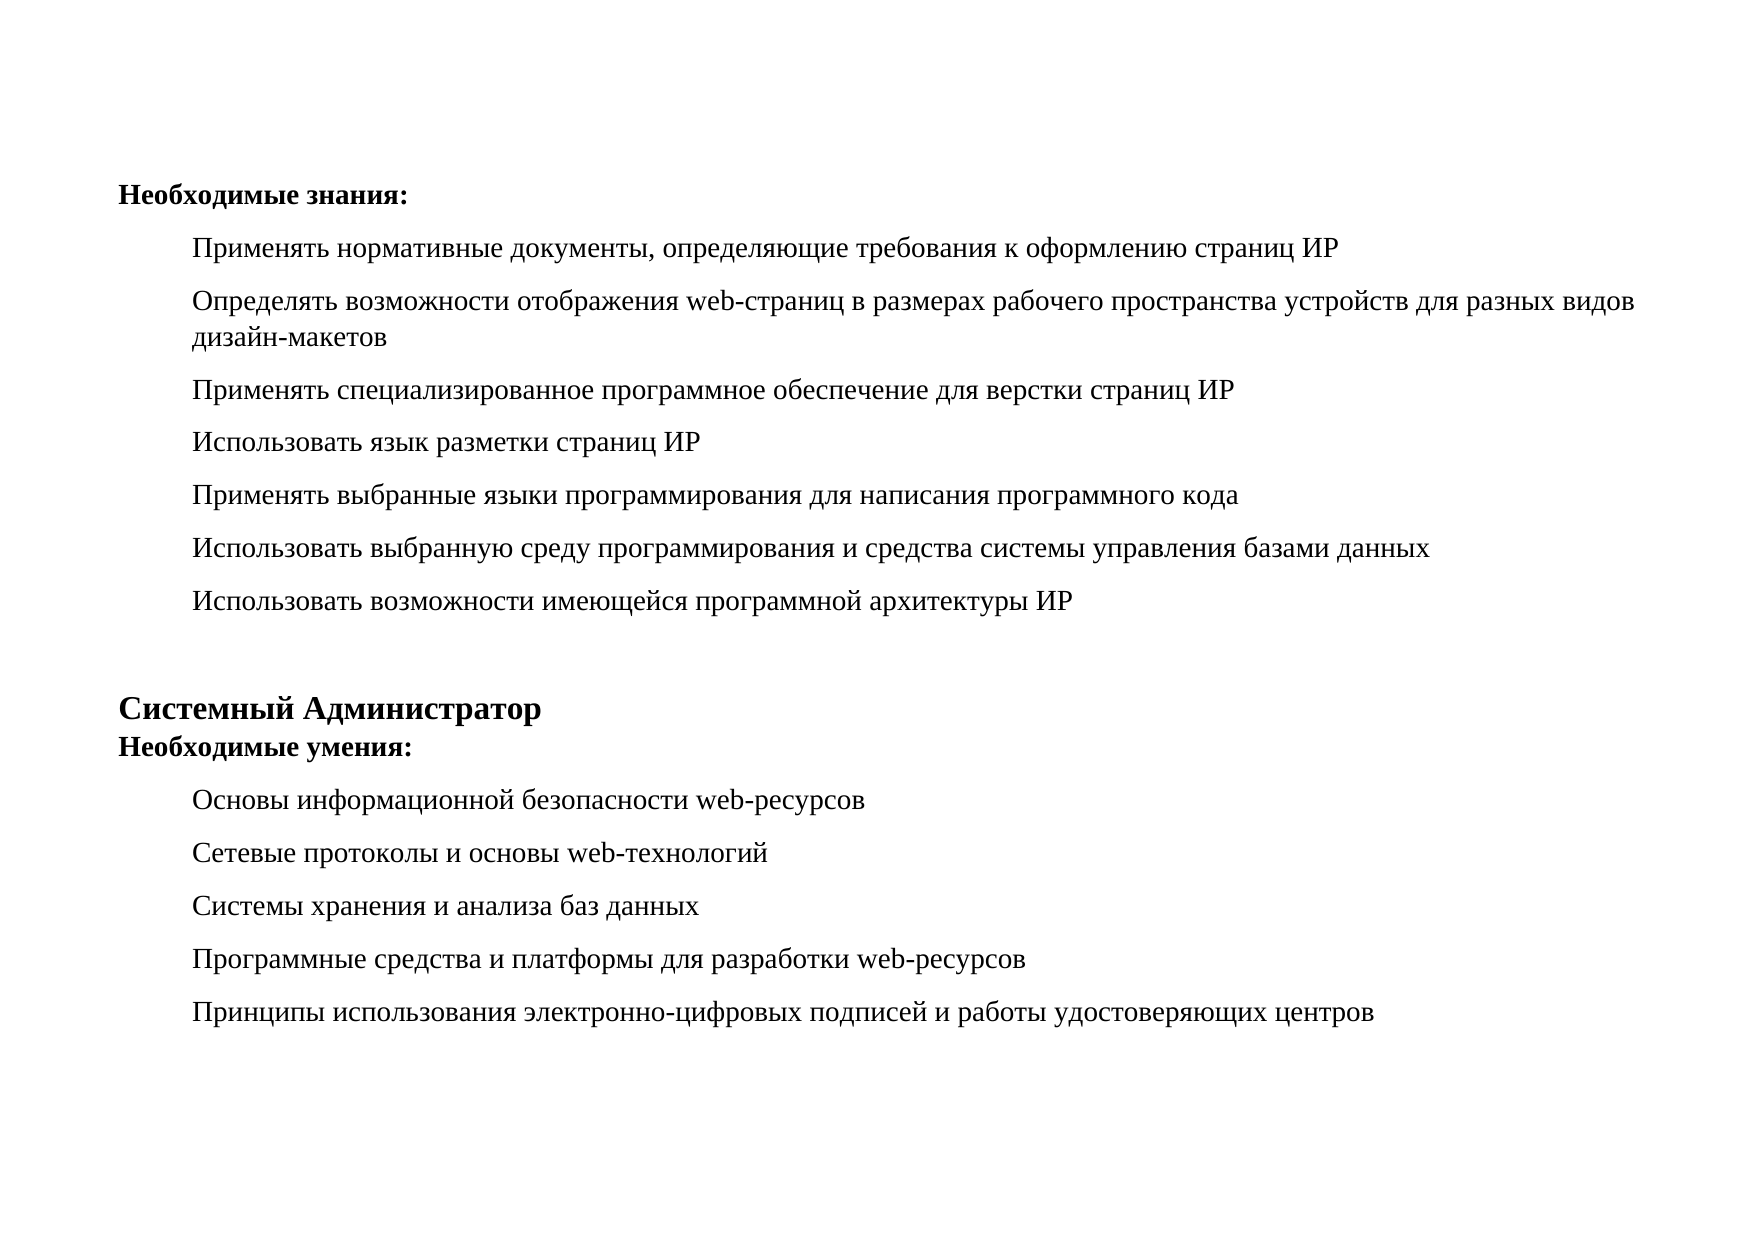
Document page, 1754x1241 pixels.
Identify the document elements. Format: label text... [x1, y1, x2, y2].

text Программные средства и платформы для разработки web-ресурсов [192, 941, 1636, 974]
text Применять нормативные документы, определяющие требования к оформлению страниц ИР [192, 230, 1636, 263]
text Использовать язык разметки страниц ИР [192, 424, 1636, 458]
text Применять выбранные языки программирования для написания программного кода [192, 477, 1636, 511]
text Системный Администратор Необходимые умения: [118, 689, 1636, 763]
text Основы информационной безопасности web-ресурсов [192, 782, 1636, 816]
text Определять возможности отображения web-страниц в размерах рабочего пространства устройств для разных видов дизайн-макетов [192, 283, 1636, 352]
text Системы хранения и анализа баз данных [192, 888, 1636, 922]
text Использовать выбранную среду программирования и средства системы управления базами данных [192, 530, 1636, 564]
text Необходимые знания: [118, 177, 1636, 211]
text Применять специализированное программное обеспечение для верстки страниц ИР [192, 372, 1636, 405]
text Сетевые протоколы и основы web-технологий [192, 835, 1636, 869]
text Использовать возможности имеющейся программной архитектуры ИР [192, 583, 1636, 617]
text Принципы использования электронно-цифровых подписей и работы удостоверяющих центров [192, 994, 1636, 1027]
